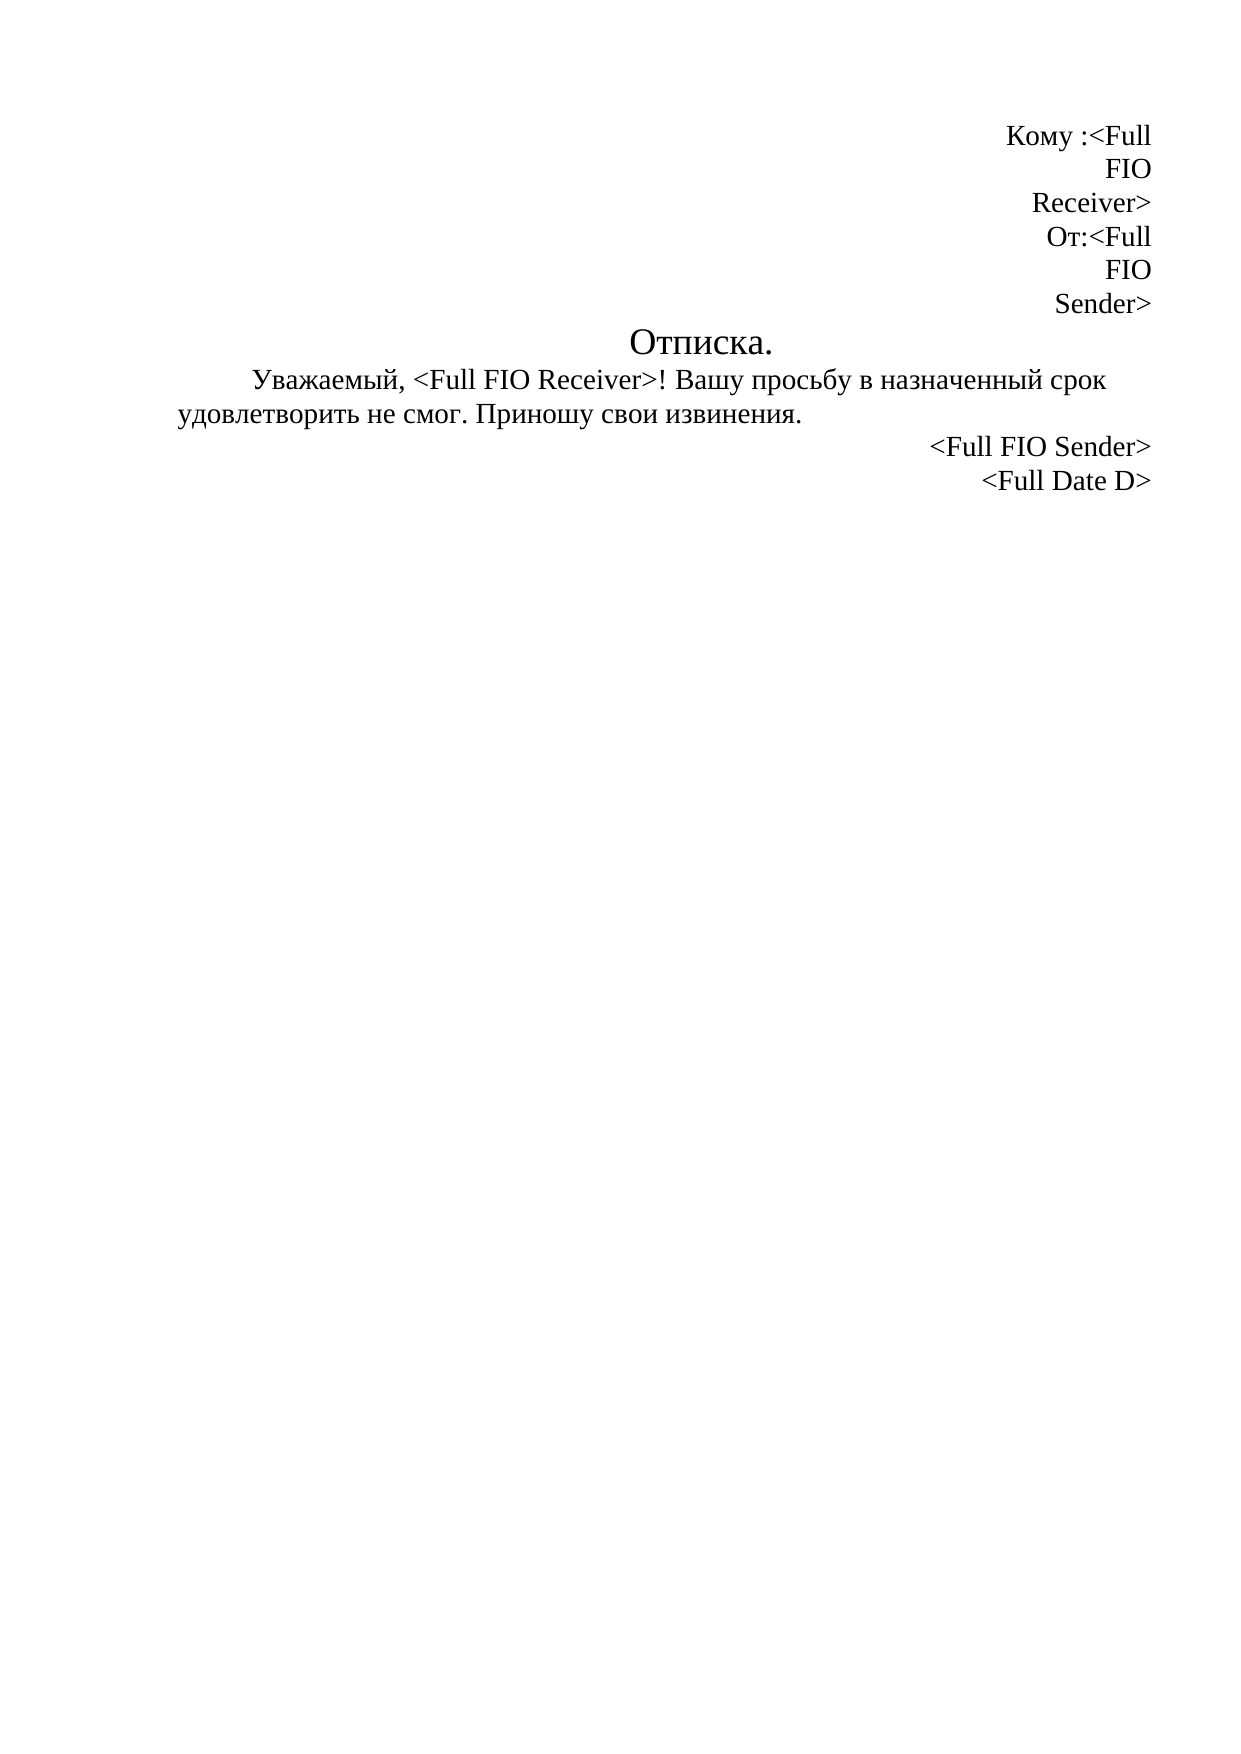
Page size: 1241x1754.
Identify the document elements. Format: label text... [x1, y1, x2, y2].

text <Full Date D> [177, 463, 1152, 497]
text От:<Full [177, 219, 1152, 252]
text Кому :<Full [177, 118, 1152, 152]
text Receiver> [177, 185, 1152, 219]
text FIO [177, 152, 1152, 185]
text FIO [177, 252, 1152, 286]
text Sender> [177, 286, 1152, 319]
text Уважаемый, <Full FIO Receiver>! Вашу просьбу в назначенный срок удовлетворить не смог. Приношу свои извинения. [177, 362, 1152, 429]
text <Full FIO Sender> [177, 429, 1152, 463]
text Отписка. [177, 319, 1152, 362]
